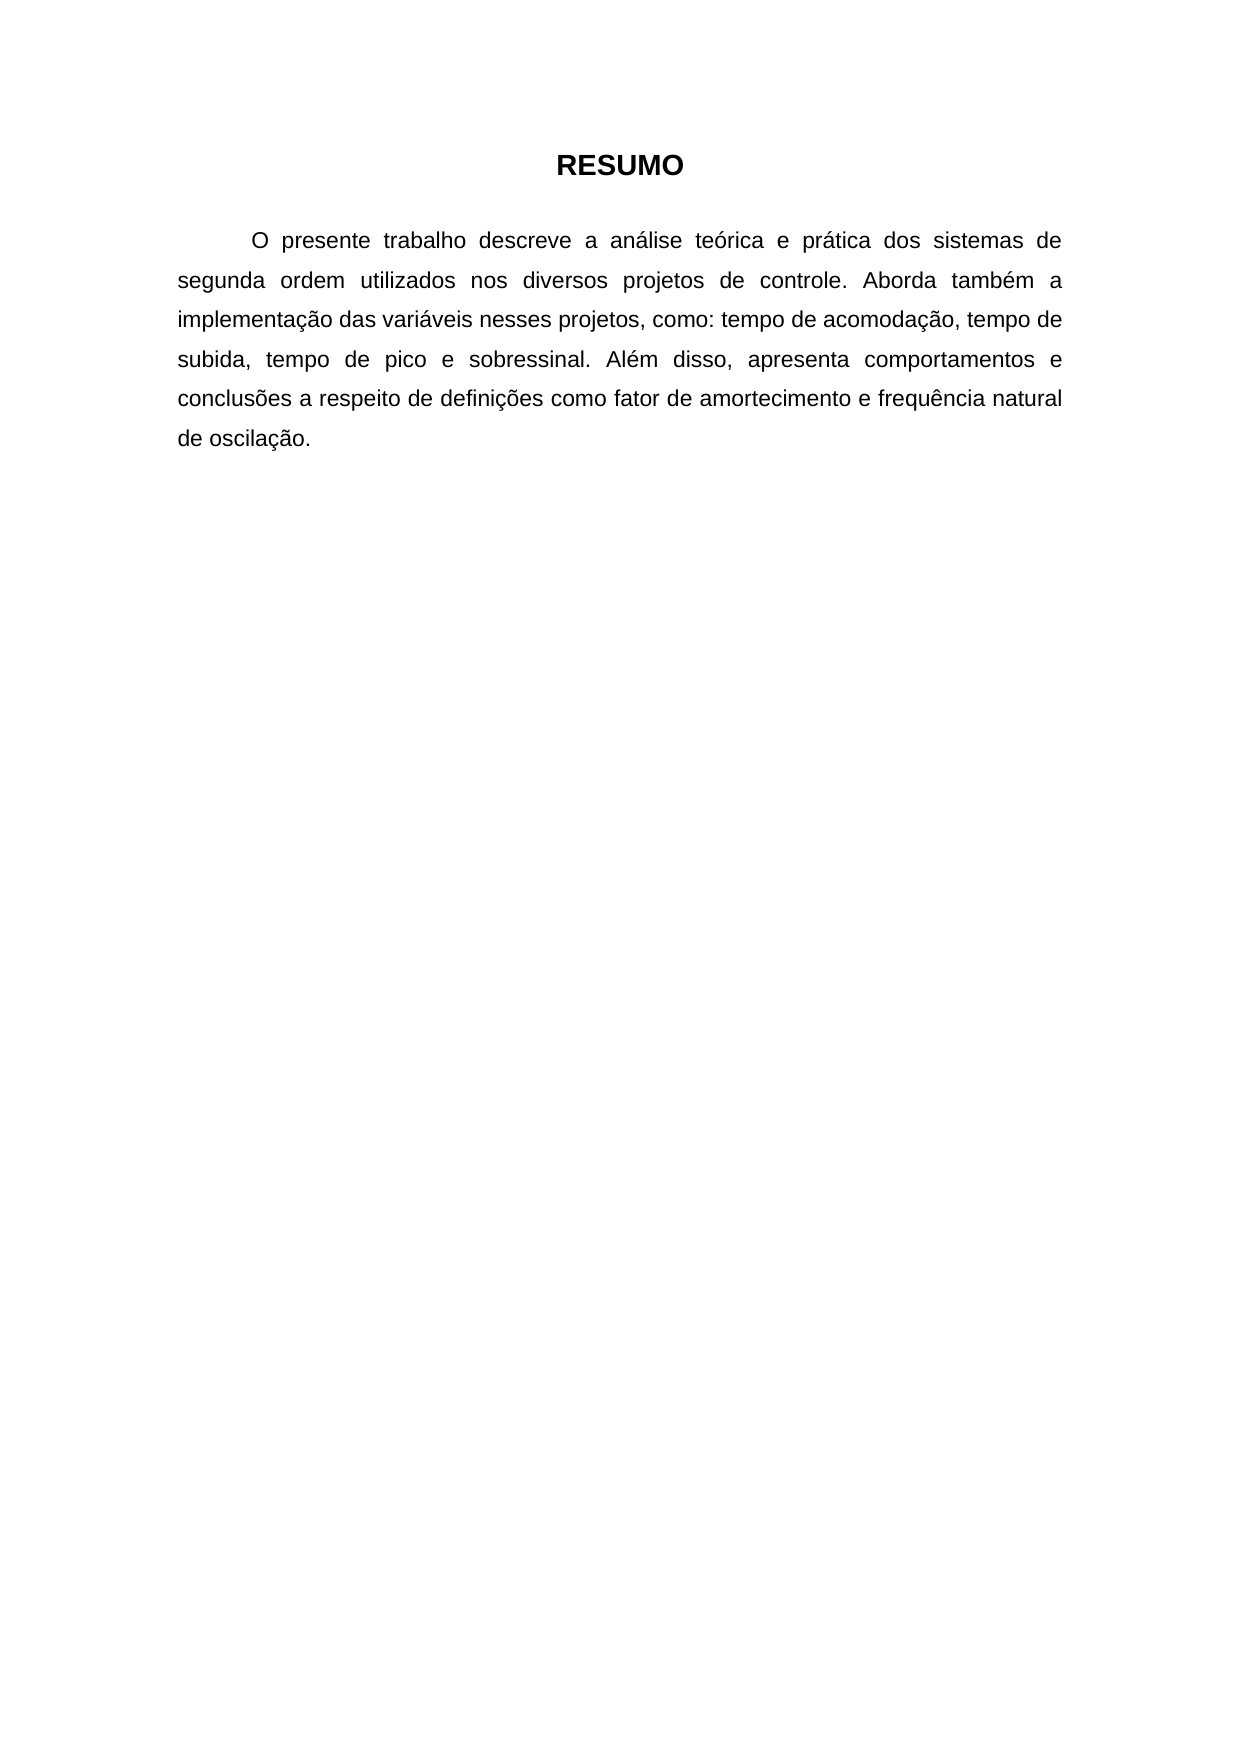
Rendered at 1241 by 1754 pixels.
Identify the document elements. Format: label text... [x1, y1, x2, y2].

text RESUMO [177, 148, 1063, 181]
text O presente trabalho descreve a análise teórica e prática dos sistemas de segunda ordem utilizados nos diversos projetos de controle. Aborda também a implementação das variáveis nesses projetos, como: tempo de acomodação, tempo de subida, tempo de pico e sobressinal. Além disso, apresenta comportamentos e conclusões a respeito de definições como fator de amortecimento e frequência natural de oscilação. [177, 227, 1063, 451]
